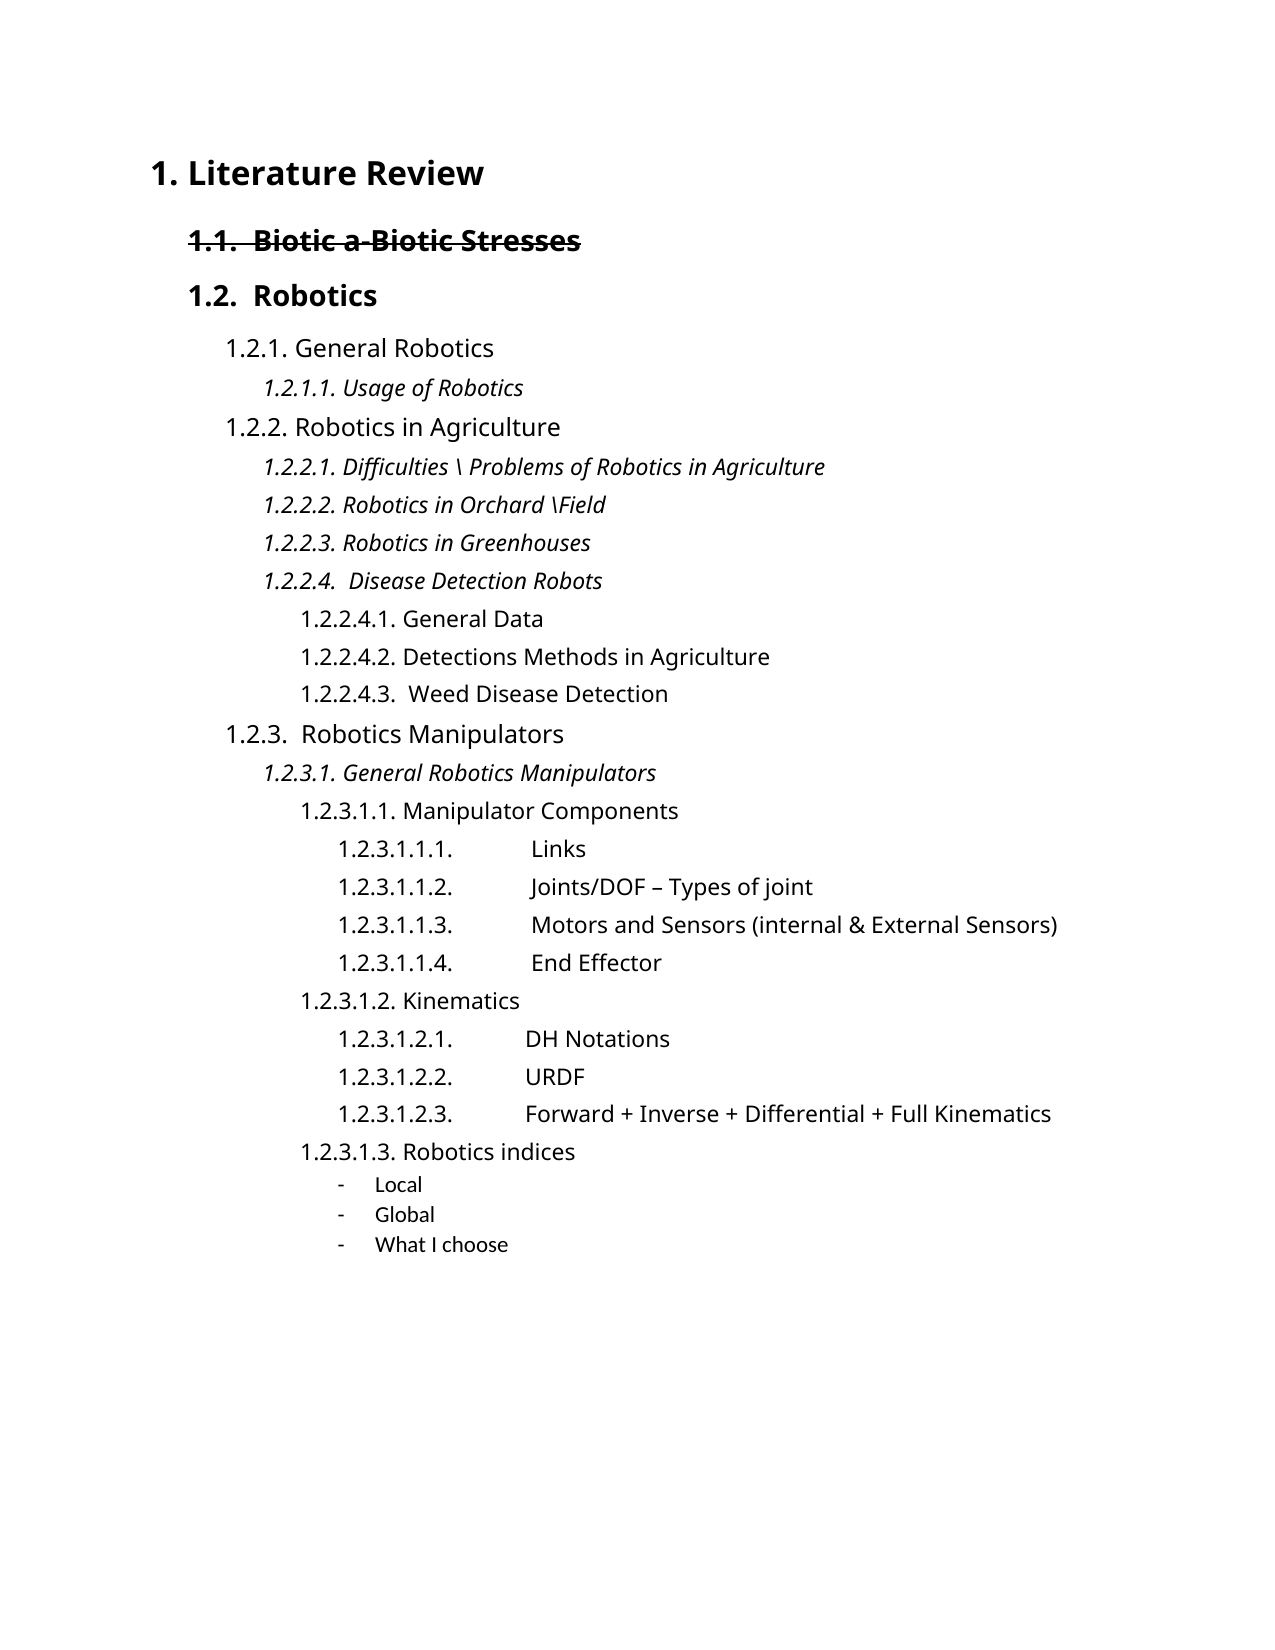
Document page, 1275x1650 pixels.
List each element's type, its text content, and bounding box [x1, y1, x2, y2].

subtitle DH Notations [337, 1023, 1125, 1054]
subtitle Disease Detection Robots [262, 564, 1125, 596]
list What I choose [337, 1231, 1125, 1258]
list Local [337, 1170, 1125, 1198]
subtitle Forward + Inverse + Differential + Full Kinematics [337, 1098, 1125, 1130]
subtitle Motors and Sensors (internal & External Sensors) [337, 909, 1125, 940]
subtitle Detections Methods in Agriculture [300, 640, 1125, 672]
subtitle Robotics in Orchard \Field [262, 489, 1125, 520]
subtitle Weed Disease Detection [300, 678, 1125, 709]
subtitle URDF [337, 1061, 1125, 1092]
subtitle Kinematics [300, 985, 1125, 1016]
subtitle Difficulties \ Problems of Robotics in Agriculture [262, 451, 1125, 482]
subtitle Robotics [187, 276, 1125, 315]
subtitle Robotics indices [300, 1136, 1125, 1168]
subtitle Literature Review [150, 150, 1125, 195]
subtitle Links [337, 833, 1125, 864]
subtitle Manipulator Components [300, 795, 1125, 826]
subtitle Robotics in Greenhouses [262, 527, 1125, 558]
subtitle General Robotics [225, 331, 1125, 365]
subtitle Robotics in Agriculture [225, 410, 1125, 444]
subtitle General Robotics Manipulators [262, 757, 1125, 788]
subtitle End Effector [337, 947, 1125, 978]
subtitle Biotic a-Biotic Stresses [187, 220, 1125, 260]
list Global [337, 1200, 1125, 1228]
subtitle Usage of Robotics [262, 372, 1125, 403]
subtitle General Data [300, 602, 1125, 634]
subtitle Joints/DOF – Types of joint [337, 871, 1125, 902]
subtitle Robotics Manipulators [225, 716, 1125, 750]
